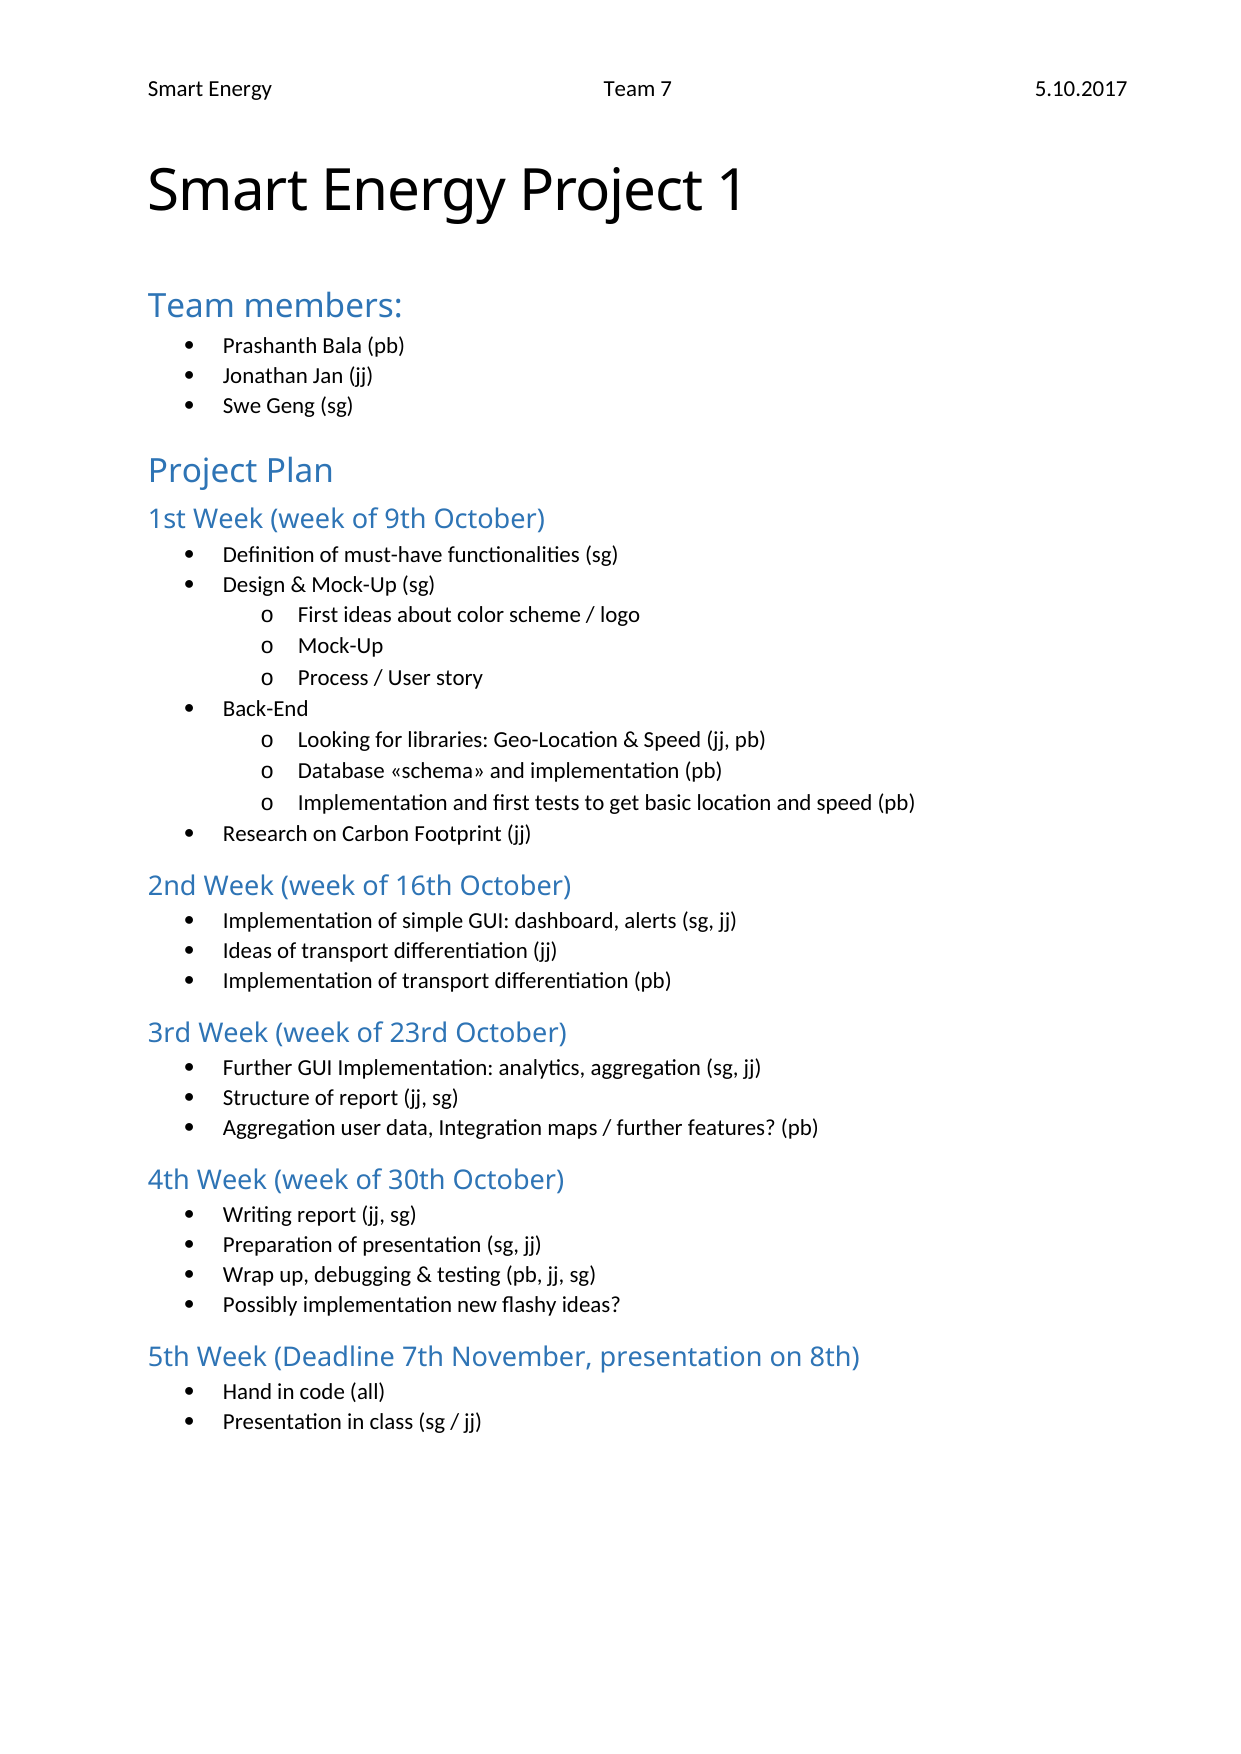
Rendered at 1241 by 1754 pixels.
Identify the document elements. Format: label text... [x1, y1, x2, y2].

list Prashanth Bala (pb) [185, 331, 1093, 359]
list Preparation of presentation (sg, jj) [185, 1230, 1093, 1258]
list Process / User story [260, 663, 1093, 692]
list Jonathan Jan (jj) [185, 361, 1093, 389]
list Possibly implementation new flashy ideas? [185, 1291, 1093, 1319]
subtitle 3rd Week (week of 23rd October) [148, 1013, 1093, 1050]
list Implementation and first tests to get basic location and speed (pb) [260, 788, 1093, 817]
subtitle 4th Week (week of 30th October) [148, 1160, 1093, 1197]
subtitle 2nd Week (week of 16th October) [148, 866, 1093, 903]
title Smart Energy Project 1 [148, 148, 1093, 227]
list Database «schema» and implementation (pb) [260, 756, 1093, 785]
list Presentation in class (sg / jj) [185, 1407, 1093, 1436]
list Ideas of transport differentiation (jj) [185, 936, 1093, 964]
list Aggregation user data, Integration maps / further features? (pb) [185, 1113, 1093, 1141]
list Swe Geng (sg) [185, 392, 1093, 420]
list Mock-Up [260, 632, 1093, 661]
subtitle 5th Week (Deadline 7th November, presentation on 8th) [148, 1337, 1093, 1374]
subtitle 1st Week (week of 9th October) [148, 500, 1093, 537]
list Further GUI Implementation: analytics, aggregation (sg, jj) [185, 1053, 1093, 1081]
list Research on Carbon Footprint (jj) [185, 819, 1093, 847]
list Implementation of simple GUI: dashboard, alerts (sg, jj) [185, 906, 1093, 934]
subtitle Project Plan [148, 447, 1093, 492]
list Design & Mock-Up (sg) [185, 570, 1093, 598]
list Writing report (jj, sg) [185, 1200, 1093, 1228]
list Implementation of transport differentiation (pb) [185, 966, 1093, 994]
list Hand in code (all) [185, 1377, 1093, 1405]
subtitle Team members: [148, 282, 1093, 328]
list Structure of report (jj, sg) [185, 1083, 1093, 1111]
list First ideas about color scheme / logo [260, 600, 1093, 629]
list Wrap up, debugging & testing (pb, jj, sg) [185, 1260, 1093, 1288]
list Looking for libraries: Geo-Location & Speed (jj, pb) [260, 725, 1093, 754]
list Back-End [185, 694, 1093, 723]
list Definition of must-have functionalities (sg) [185, 540, 1093, 568]
